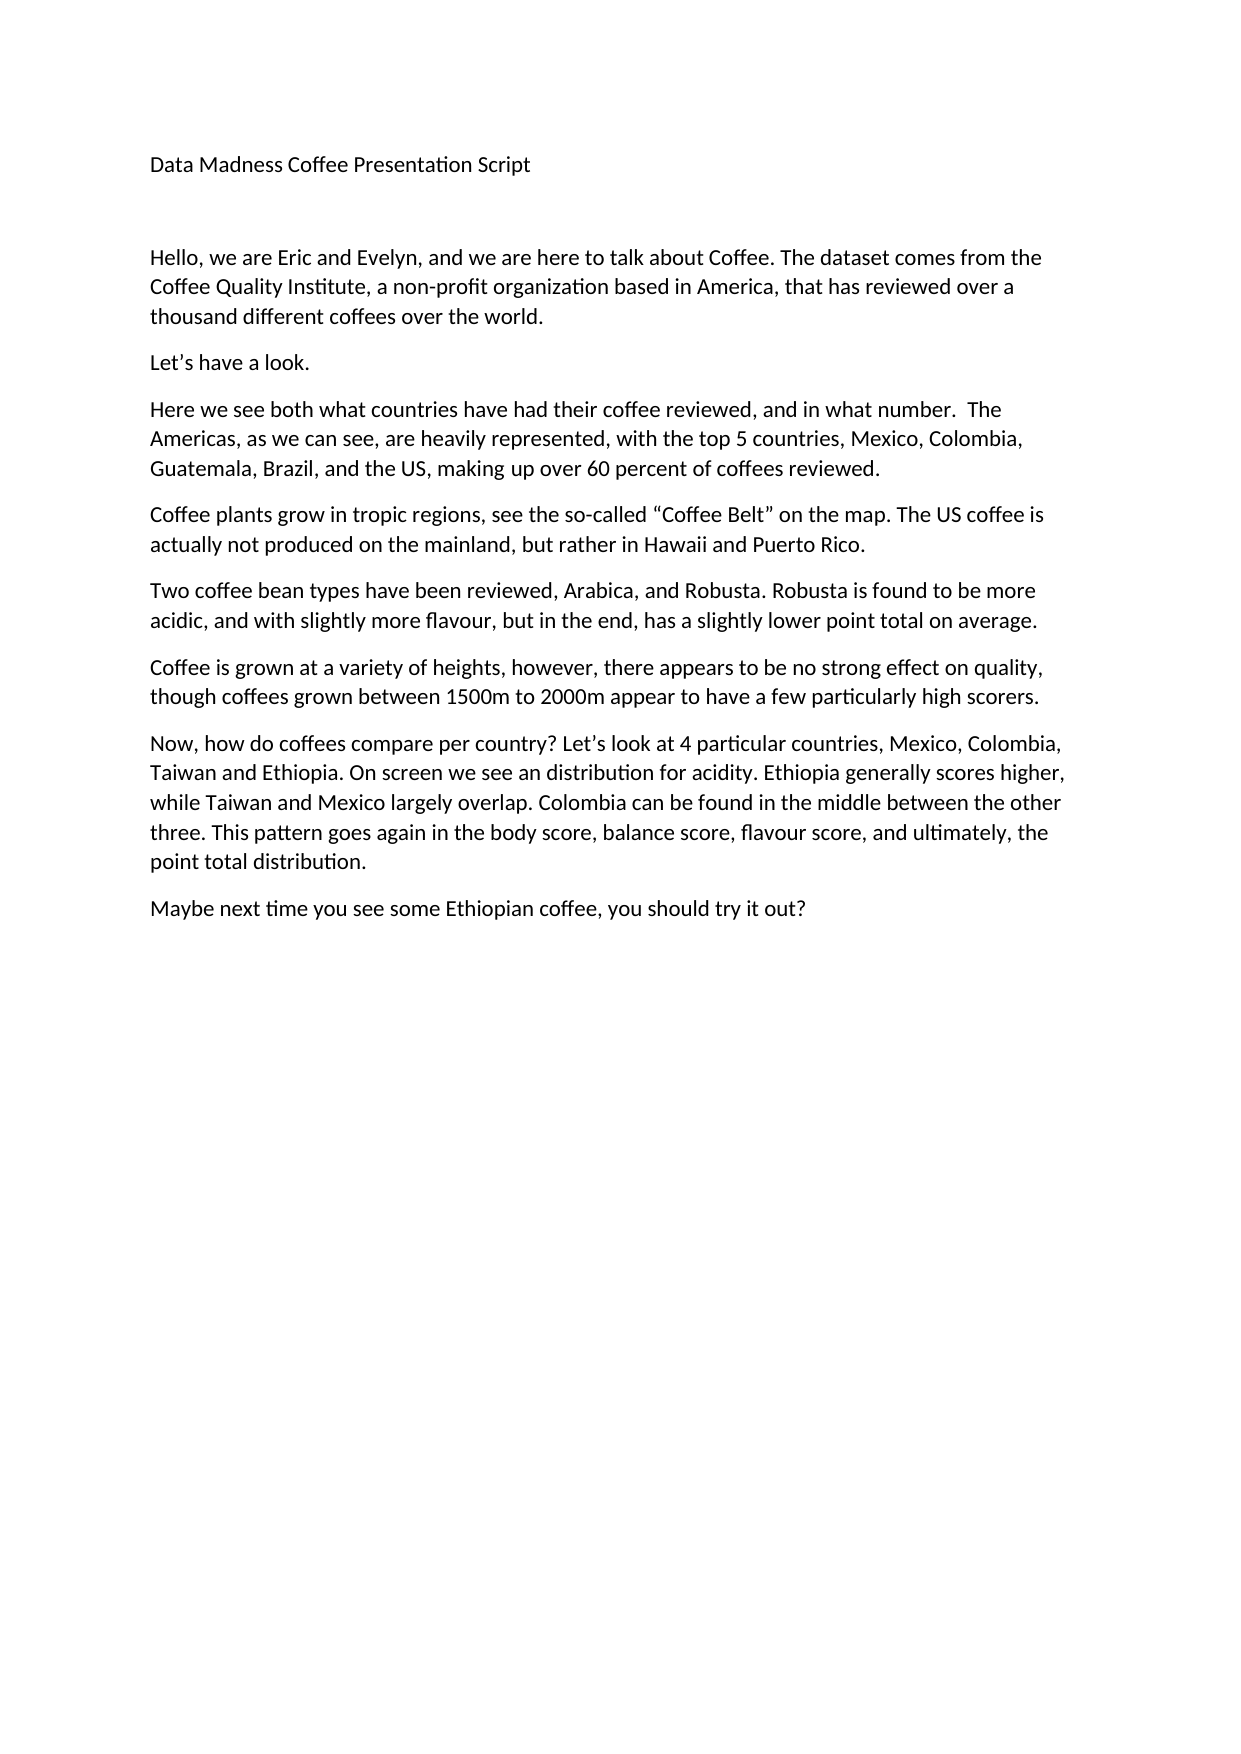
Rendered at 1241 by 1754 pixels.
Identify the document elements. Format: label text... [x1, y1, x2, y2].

text Maybe next time you see some Ethiopian coffee, you should try it out? [150, 894, 1090, 922]
text Now, how do coffees compare per country? Let’s look at 4 particular countries, Mexico, Colombia, Taiwan and Ethiopia. On screen we see an distribution for acidity. Ethiopia generally scores higher, while Taiwan and Mexico largely overlap. Colombia can be found in the middle between the other three. This pattern goes again in the body score, balance score, flavour score, and ultimately, the point total distribution. [150, 729, 1090, 875]
text Hello, we are Eric and Evelyn, and we are here to talk about Coffee. The dataset comes from the Coffee Quality Institute, a non-profit organization based in America, that has reviewed over a thousand different coffees over the world. [150, 243, 1090, 330]
text Data Madness Coffee Presentation Script [150, 150, 1090, 178]
text Here we see both what countries have had their coffee reviewed, and in what number. The Americas, as we can see, are heavily represented, with the top 5 countries, Mexico, Colombia, Guatemala, Brazil, and the US, making up over 60 percent of coffees reviewed. [150, 395, 1090, 482]
text Let’s have a look. [150, 348, 1090, 376]
text Coffee plants grow in tropic regions, see the so-called “Coffee Belt” on the map. The US coffee is actually not produced on the mainland, but rather in Hawaii and Puerto Rico. [150, 501, 1090, 558]
text Two coffee bean types have been reviewed, Arabica, and Robusta. Robusta is found to be more acidic, and with slightly more flavour, but in the end, has a slightly lower point total on average. [150, 577, 1090, 634]
text Coffee is grown at a variety of heights, however, there appears to be no strong effect on quality, though coffees grown between 1500m to 2000m appear to have a few particularly high scorers. [150, 653, 1090, 710]
